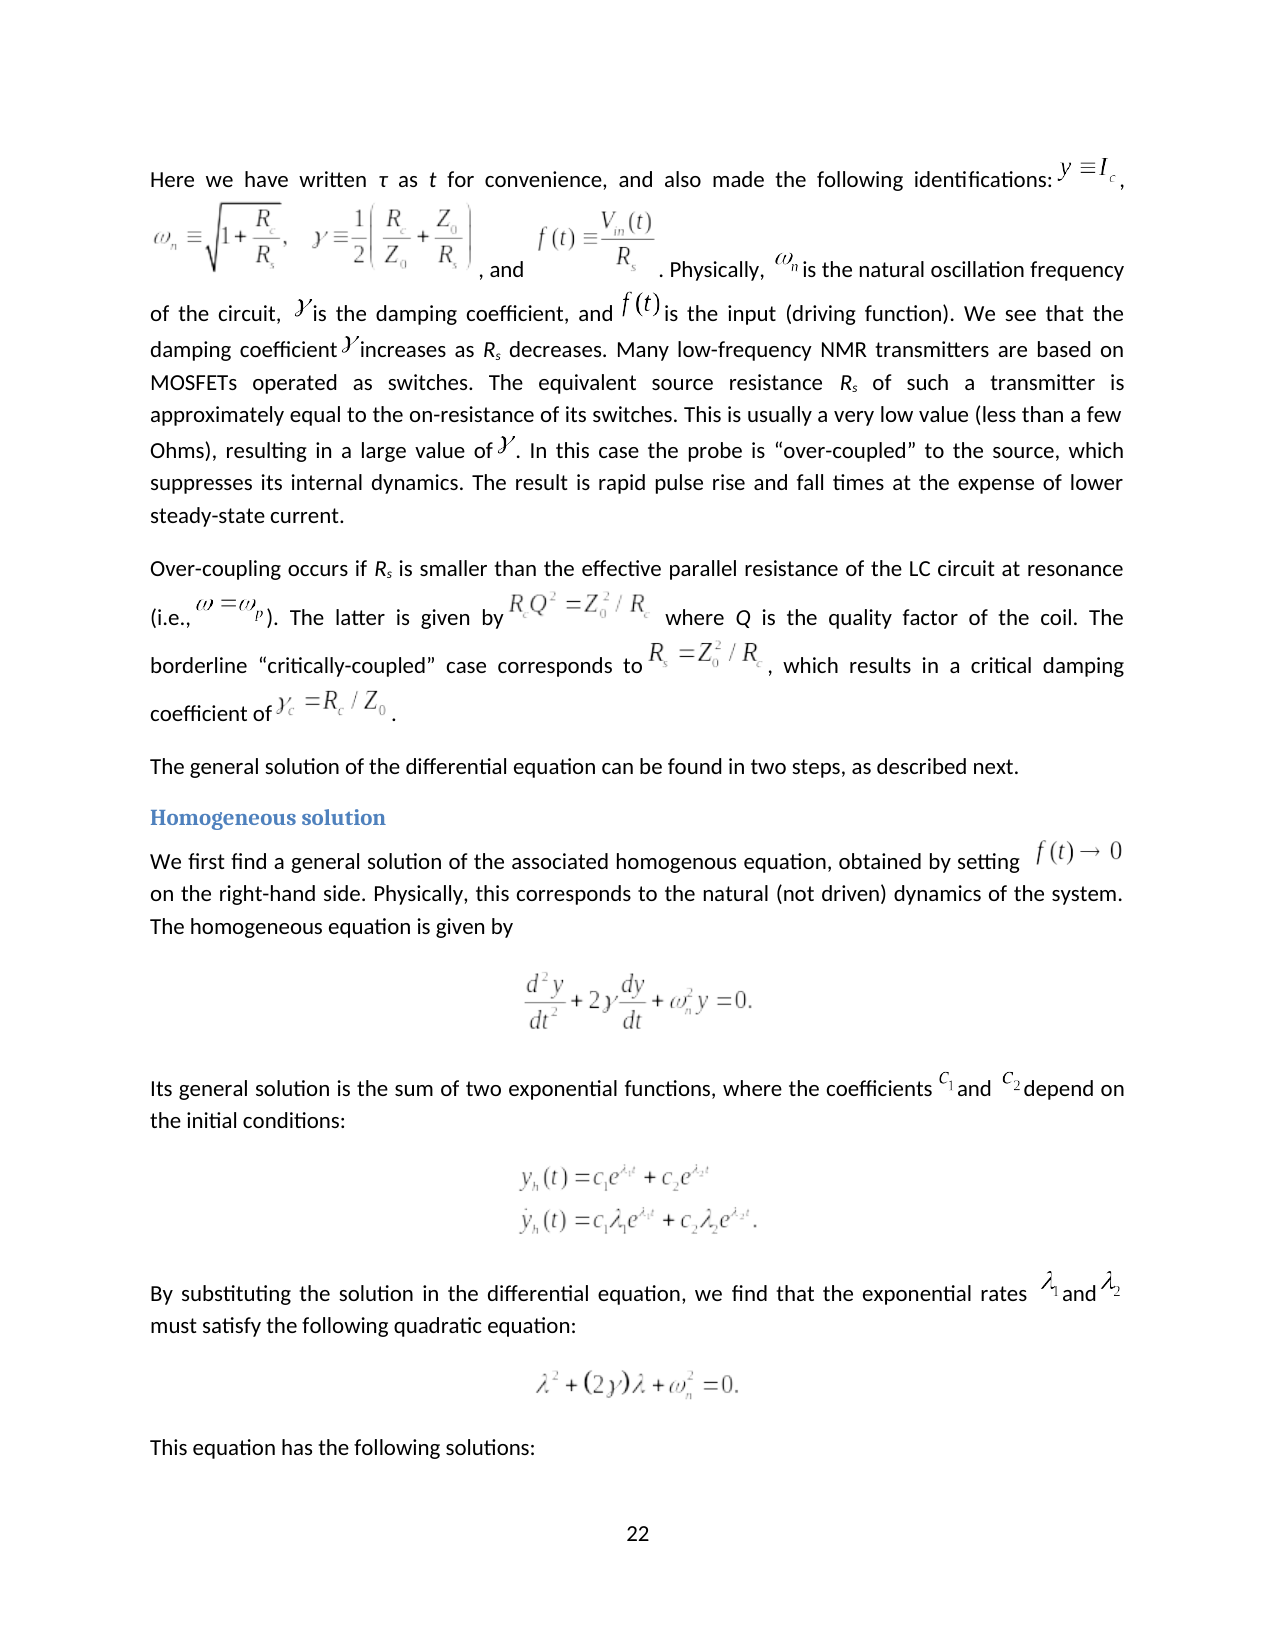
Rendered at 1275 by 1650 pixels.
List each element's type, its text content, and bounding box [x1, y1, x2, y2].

text Over-coupling occurs if Rs is smaller than the effective parallel resistance of the LC circuit at resonance (i.e.,). The latter is given by where Q is the quality factor of the coil. The borderline “critically-coupled” case corresponds to, which results in a critical damping coefficient of. [150, 554, 1125, 727]
text Its general solution is the sum of two exponential functions, where the coefficientsand depend on the initial conditions: [150, 1058, 1125, 1134]
text The general solution of the differential equation can be found in two steps, as described next. [150, 752, 1125, 780]
text This equation has the following solutions: [150, 1433, 1125, 1461]
text Here we have written τ as t for convenience, and also made the following identifications:,, and . Physically, is the natural oscillation frequency of the circuit, is the damping coefficient, andis the input (driving function). We see that the damping coefficientincreases as Rs decreases. Many low-frequency NMR transmitters are based on MOSFETs operated as switches. The equivalent source resistance Rs of such a transmitter is approximately equal to the on-resistance of its switches. This is usually a very low value (less than a few Ohms), resulting in a large value of. In this case the probe is “over-coupled” to the source, which suppresses its internal dynamics. The result is rapid pulse rise and fall times at the expense of lower steady-state current. [150, 150, 1125, 529]
text By substituting the solution in the differential equation, we find that the exponential rates andmust satisfy the following quadratic equation: [150, 1264, 1125, 1339]
text We first find a general solution of the associated homogenous equation, obtained by setting on the right-hand side. Physically, this corresponds to the natural (not driven) dynamics of the system. The homogeneous equation is given by [150, 835, 1125, 940]
subtitle Homogeneous solution [150, 805, 1125, 831]
